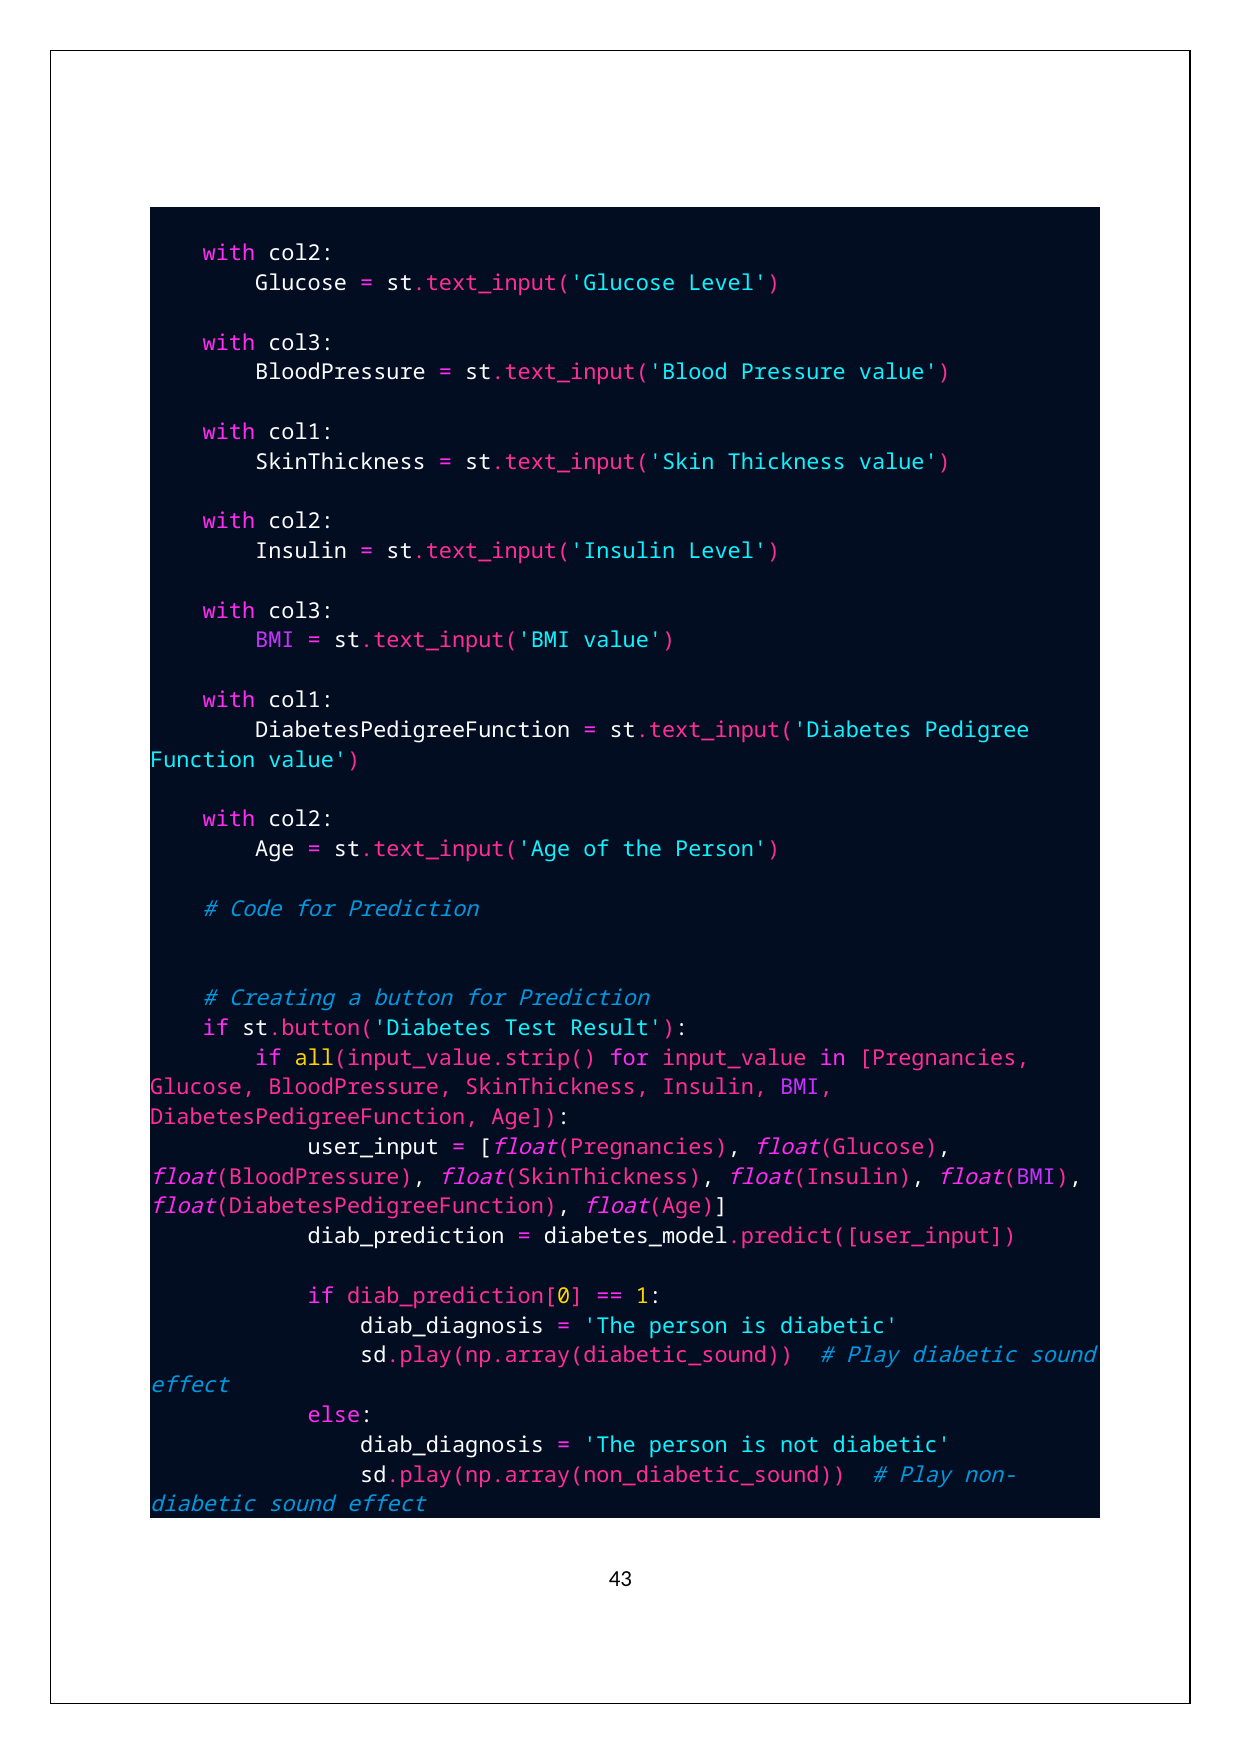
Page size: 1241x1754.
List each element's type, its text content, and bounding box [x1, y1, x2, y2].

text if diab_prediction[0] == 1: [150, 1280, 1100, 1310]
text Glucose = st.text_input('Glucose Level') [150, 267, 1100, 297]
text if st.button('Diabetes Test Result'): [150, 1012, 1100, 1042]
text with col2: [150, 237, 1100, 267]
text Insulin = st.text_input('Insulin Level') [150, 535, 1100, 565]
text with col3: [150, 595, 1100, 624]
text diab_diagnosis = 'The person is diabetic' [150, 1310, 1100, 1339]
text with col1: [150, 684, 1100, 714]
text # Code for Prediction [150, 893, 1100, 922]
text BMI = st.text_input('BMI value') [150, 624, 1100, 654]
text sd.play(np.array(diabetic_sound)) # Play diabetic sound effect [150, 1339, 1100, 1399]
text with col3: [150, 327, 1100, 356]
text else: [150, 1399, 1100, 1429]
text with col1: [150, 416, 1100, 446]
text with col2: [150, 803, 1100, 833]
text with col2: [150, 505, 1100, 535]
text diab_diagnosis = 'The person is not diabetic' [150, 1429, 1100, 1459]
text BloodPressure = st.text_input('Blood Pressure value') [150, 356, 1100, 386]
text user_input = [float(Pregnancies), float(Glucose), float(BloodPressure), float(SkinThickness), float(Insulin), float(BMI), float(DiabetesPedigreeFunction), float(Age)] [150, 1131, 1100, 1220]
text sd.play(np.array(non_diabetic_sound)) # Play non-diabetic sound effect [150, 1459, 1100, 1518]
text diab_prediction = diabetes_model.predict([user_input]) [150, 1220, 1100, 1250]
text # Creating a button for Prediction [150, 982, 1100, 1012]
text SkinThickness = st.text_input('Skin Thickness value') [150, 446, 1100, 476]
text DiabetesPedigreeFunction = st.text_input('Diabetes Pedigree Function value') [150, 714, 1100, 773]
text Age = st.text_input('Age of the Person') [150, 833, 1100, 863]
text if all(input_value.strip() for input_value in [Pregnancies, Glucose, BloodPressure, SkinThickness, Insulin, BMI, DiabetesPedigreeFunction, Age]): [150, 1042, 1100, 1131]
